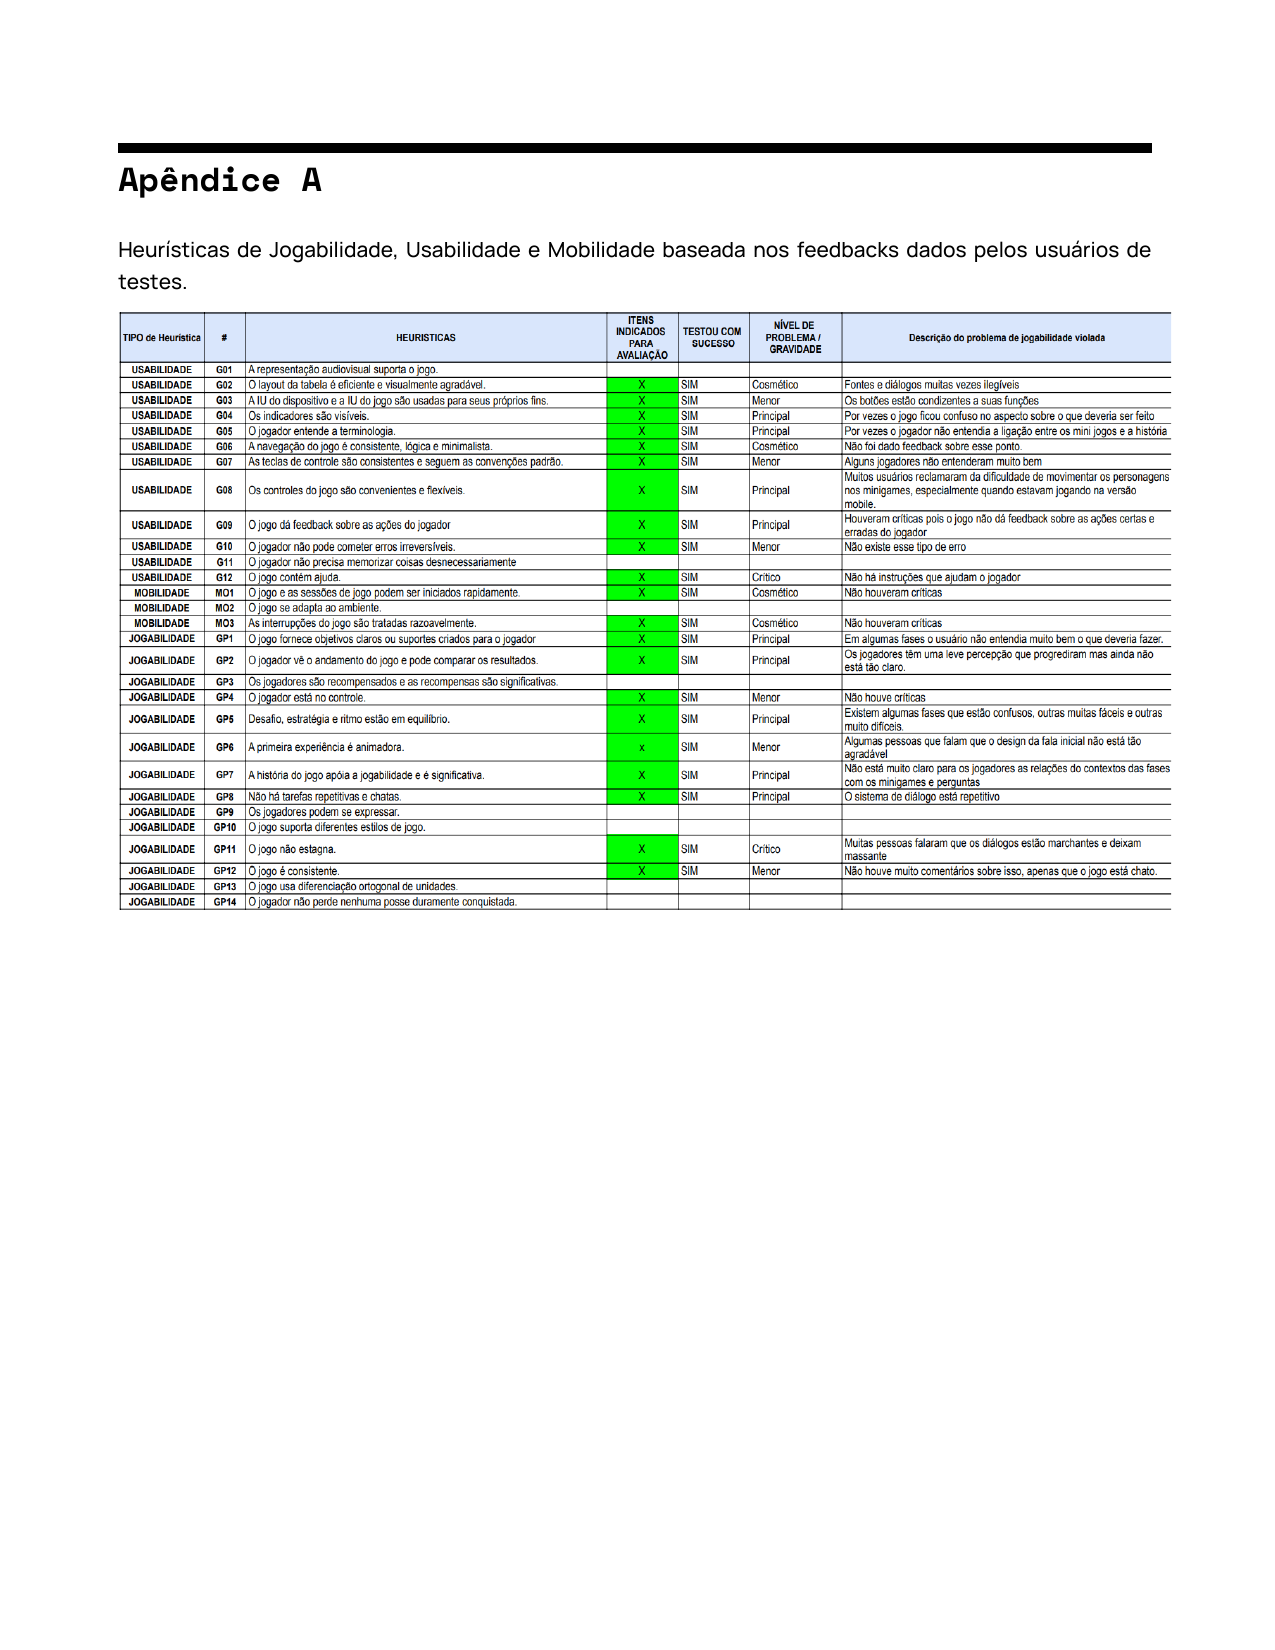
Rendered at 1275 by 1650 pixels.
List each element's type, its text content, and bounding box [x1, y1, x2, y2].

picture [118, 312, 1172, 912]
text Heurísticas de Jogabilidade, Usabilidade e Mobilidade baseada nos feedbacks dados pelos usuários de testes. [118, 235, 1152, 296]
title Apêndice A [118, 153, 1152, 204]
